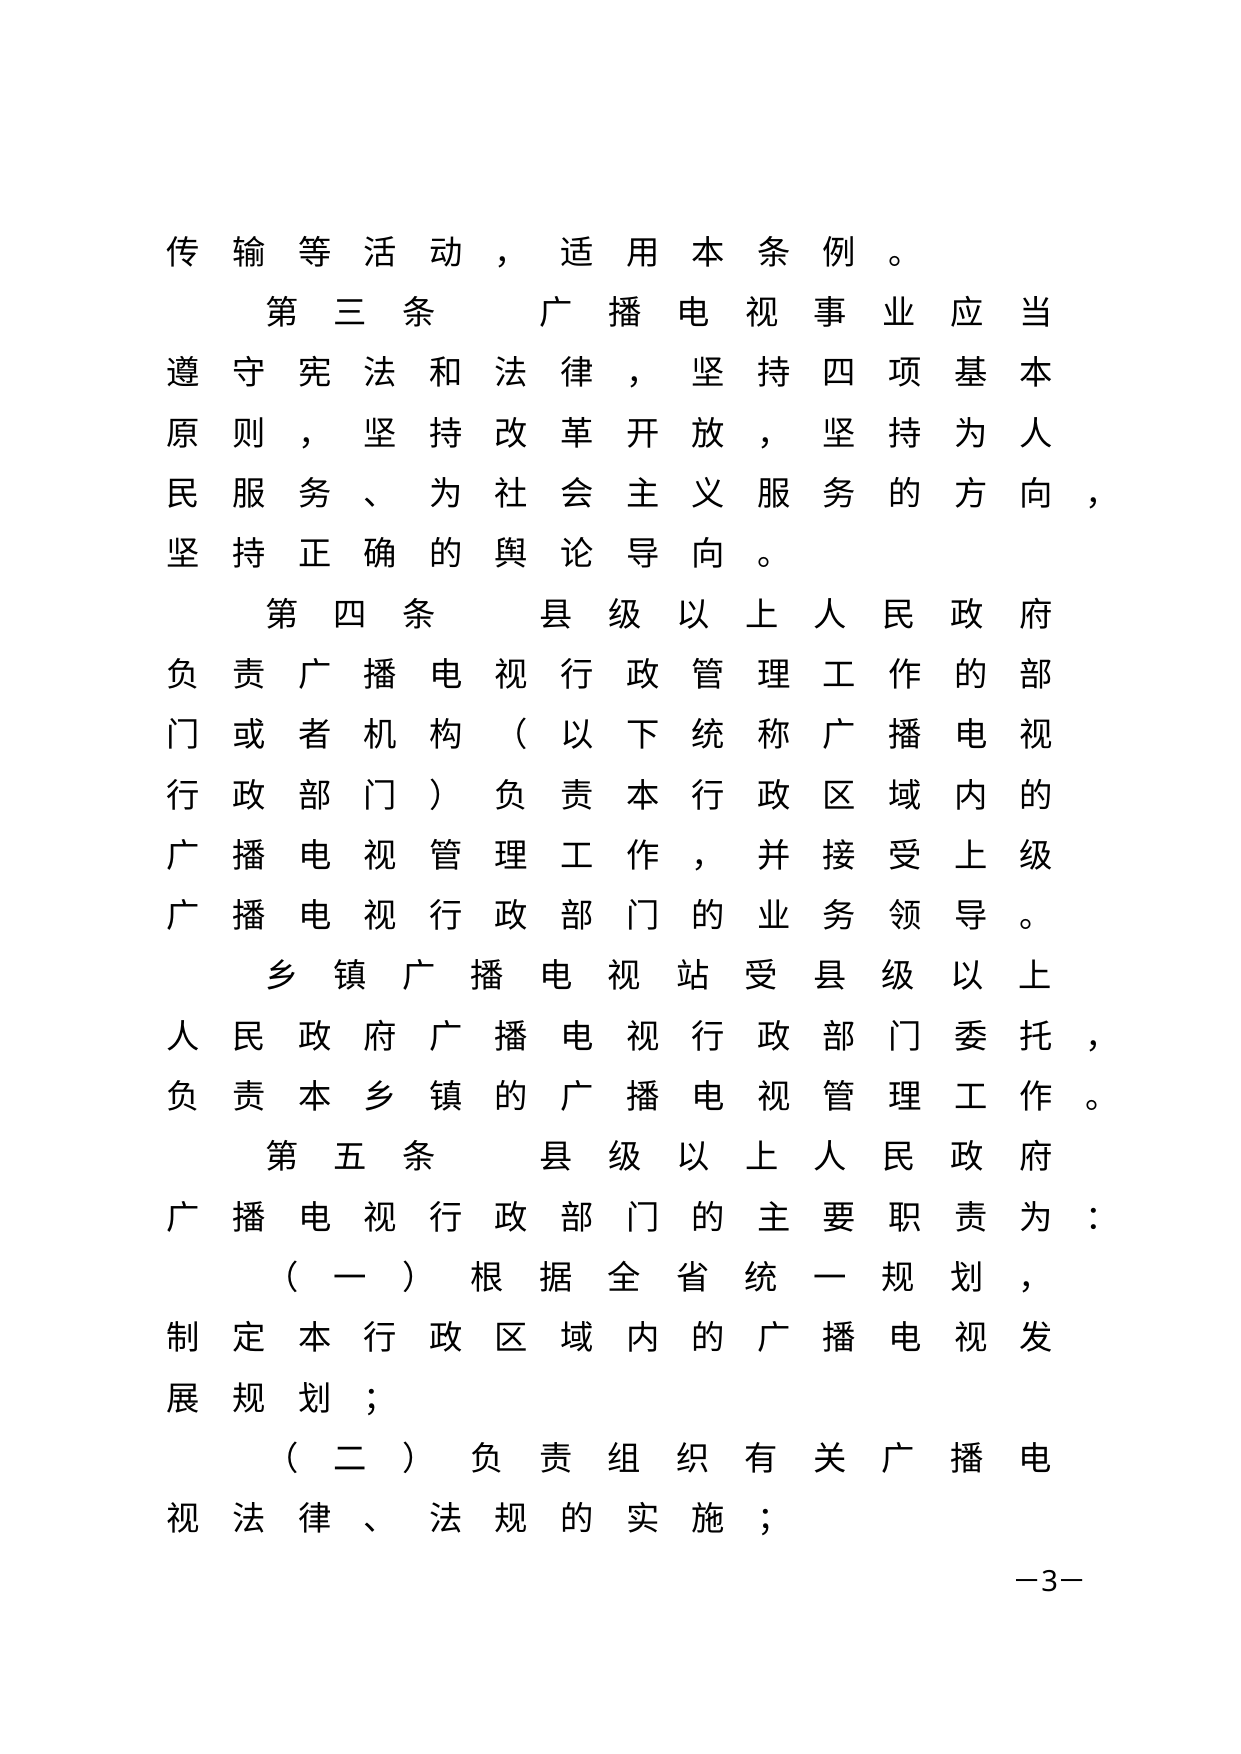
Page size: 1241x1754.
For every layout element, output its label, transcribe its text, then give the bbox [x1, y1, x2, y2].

text 第二条 本省行政区域内广播电视机构的设立，广播电视传输覆盖网的建设，以及广播电视节目的采编、制作、播放、接收、传输等活动，适用本条例。 [167, 219, 1085, 280]
text 乡镇广播电视站受县级以上人民政府广播电视行政部门委托，负责本乡镇的广播电视管理工作。 [167, 943, 1085, 1124]
text （二）负责组织有关广播电视法律、法规的实施； [167, 1426, 1085, 1546]
text 第四条 县级以上人民政府负责广播电视行政管理工作的部门或者机构（以下统称广播电视行政部门）负责本行政区域内的广播电视管理工作，并接受上级广播电视行政部门的业务领导。 [167, 581, 1085, 943]
text 第三条 广播电视事业应当遵守宪法和法律，坚持四项基本原则，坚持改革开放，坚持为人民服务、为社会主义服务的方向，坚持正确的舆论导向。 [167, 280, 1085, 581]
text （一）根据全省统一规划，制定本行政区域内的广播电视发展规划； [167, 1245, 1085, 1426]
text 第五条 县级以上人民政府广播电视行政部门的主要职责为： [167, 1124, 1085, 1245]
